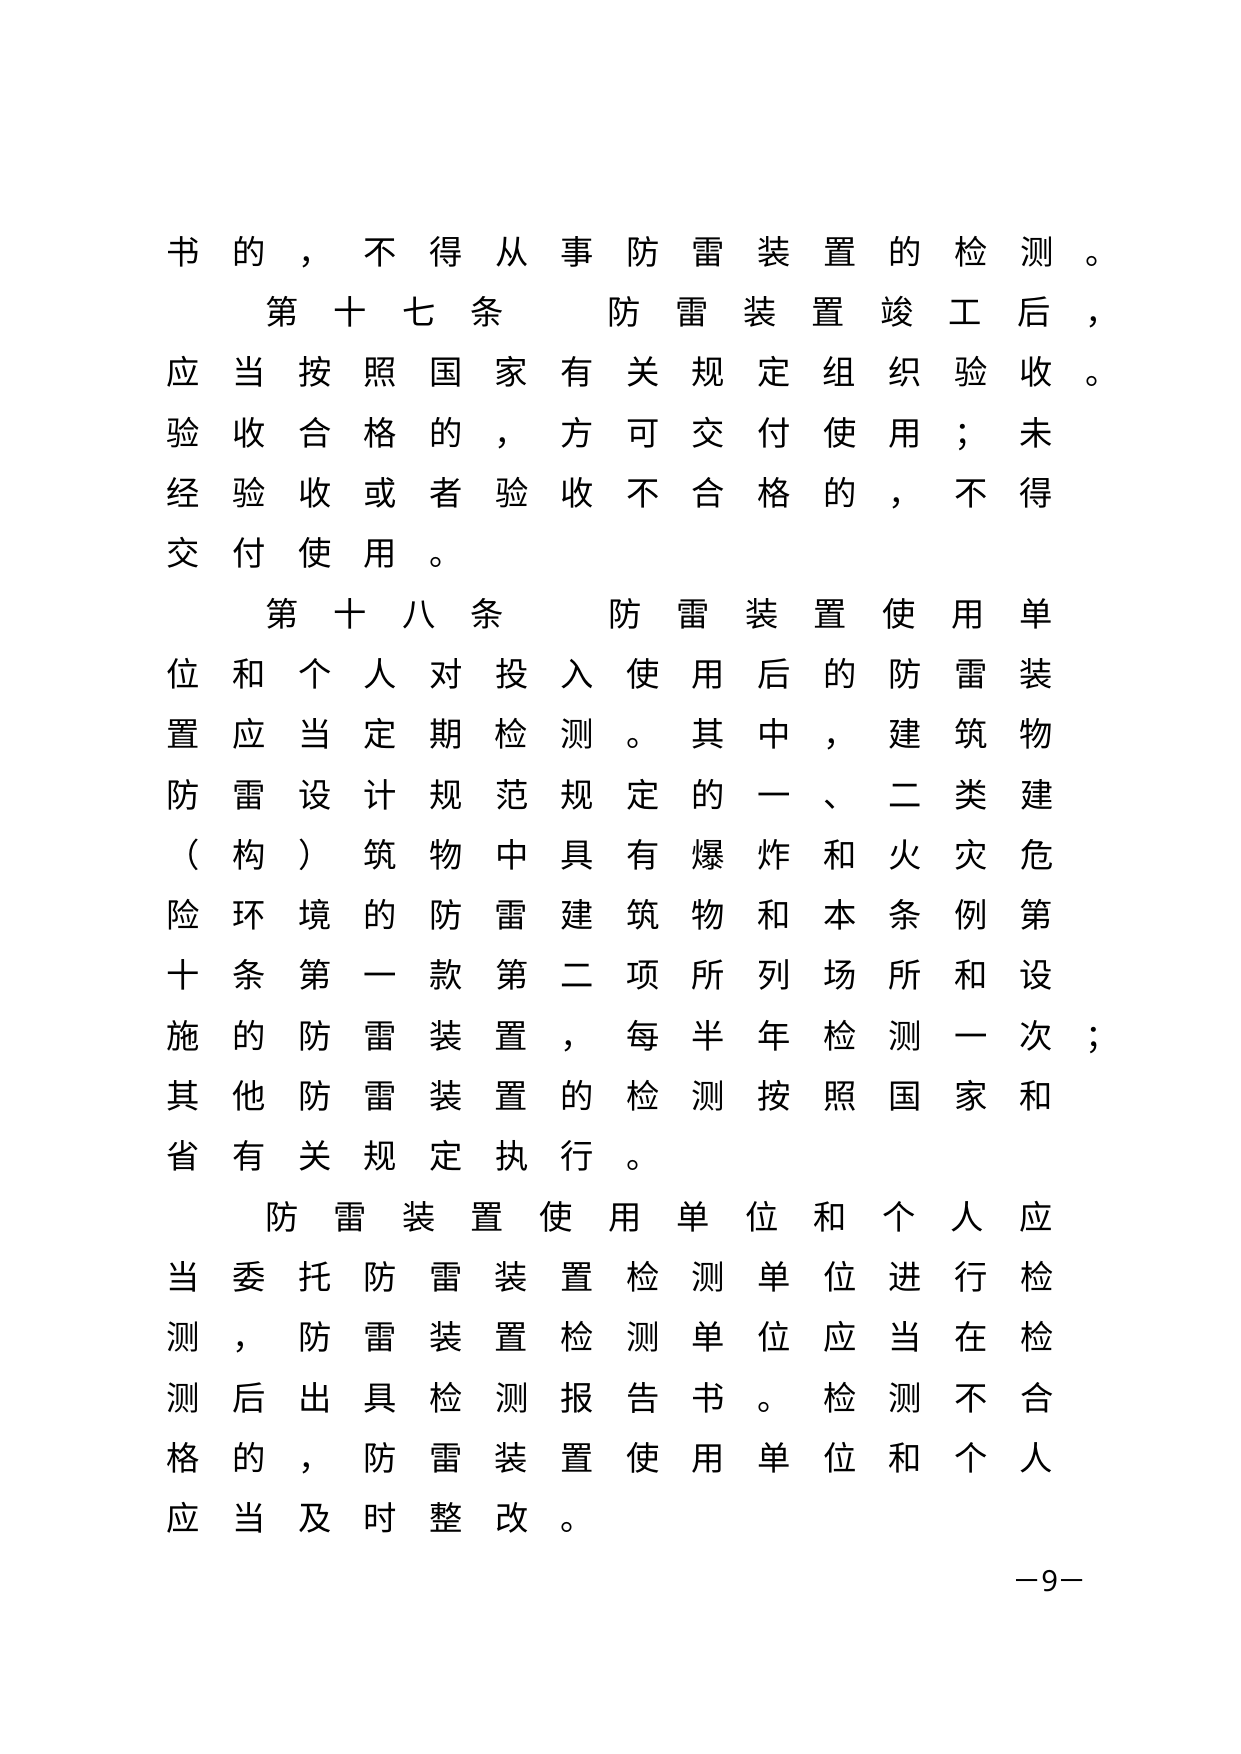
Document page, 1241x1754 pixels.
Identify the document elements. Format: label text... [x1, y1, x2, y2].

text 未取得防雷装置检测资质证书的，不得从事防雷装置的检测。 [167, 219, 1085, 280]
text 防雷装置使用单位和个人应当委托防雷装置检测单位进行检测，防雷装置检测单位应当在检测后出具检测报告书。检测不合格的，防雷装置使用单位和个人应当及时整改。 [167, 1184, 1085, 1546]
text 第十七条 防雷装置竣工后，应当按照国家有关规定组织验收。验收合格的，方可交付使用；未经验收或者验收不合格的，不得交付使用。 [167, 280, 1085, 581]
text 第十八条 防雷装置使用单位和个人对投入使用后的防雷装置应当定期检测。其中，建筑物防雷设计规范规定的一、二类建（构）筑物中具有爆炸和火灾危险环境的防雷建筑物和本条例第十条第一款第二项所列场所和设施的防雷装置，每半年检测一次；其他防雷装置的检测按照国家和省有关规定执行。 [167, 581, 1085, 1184]
